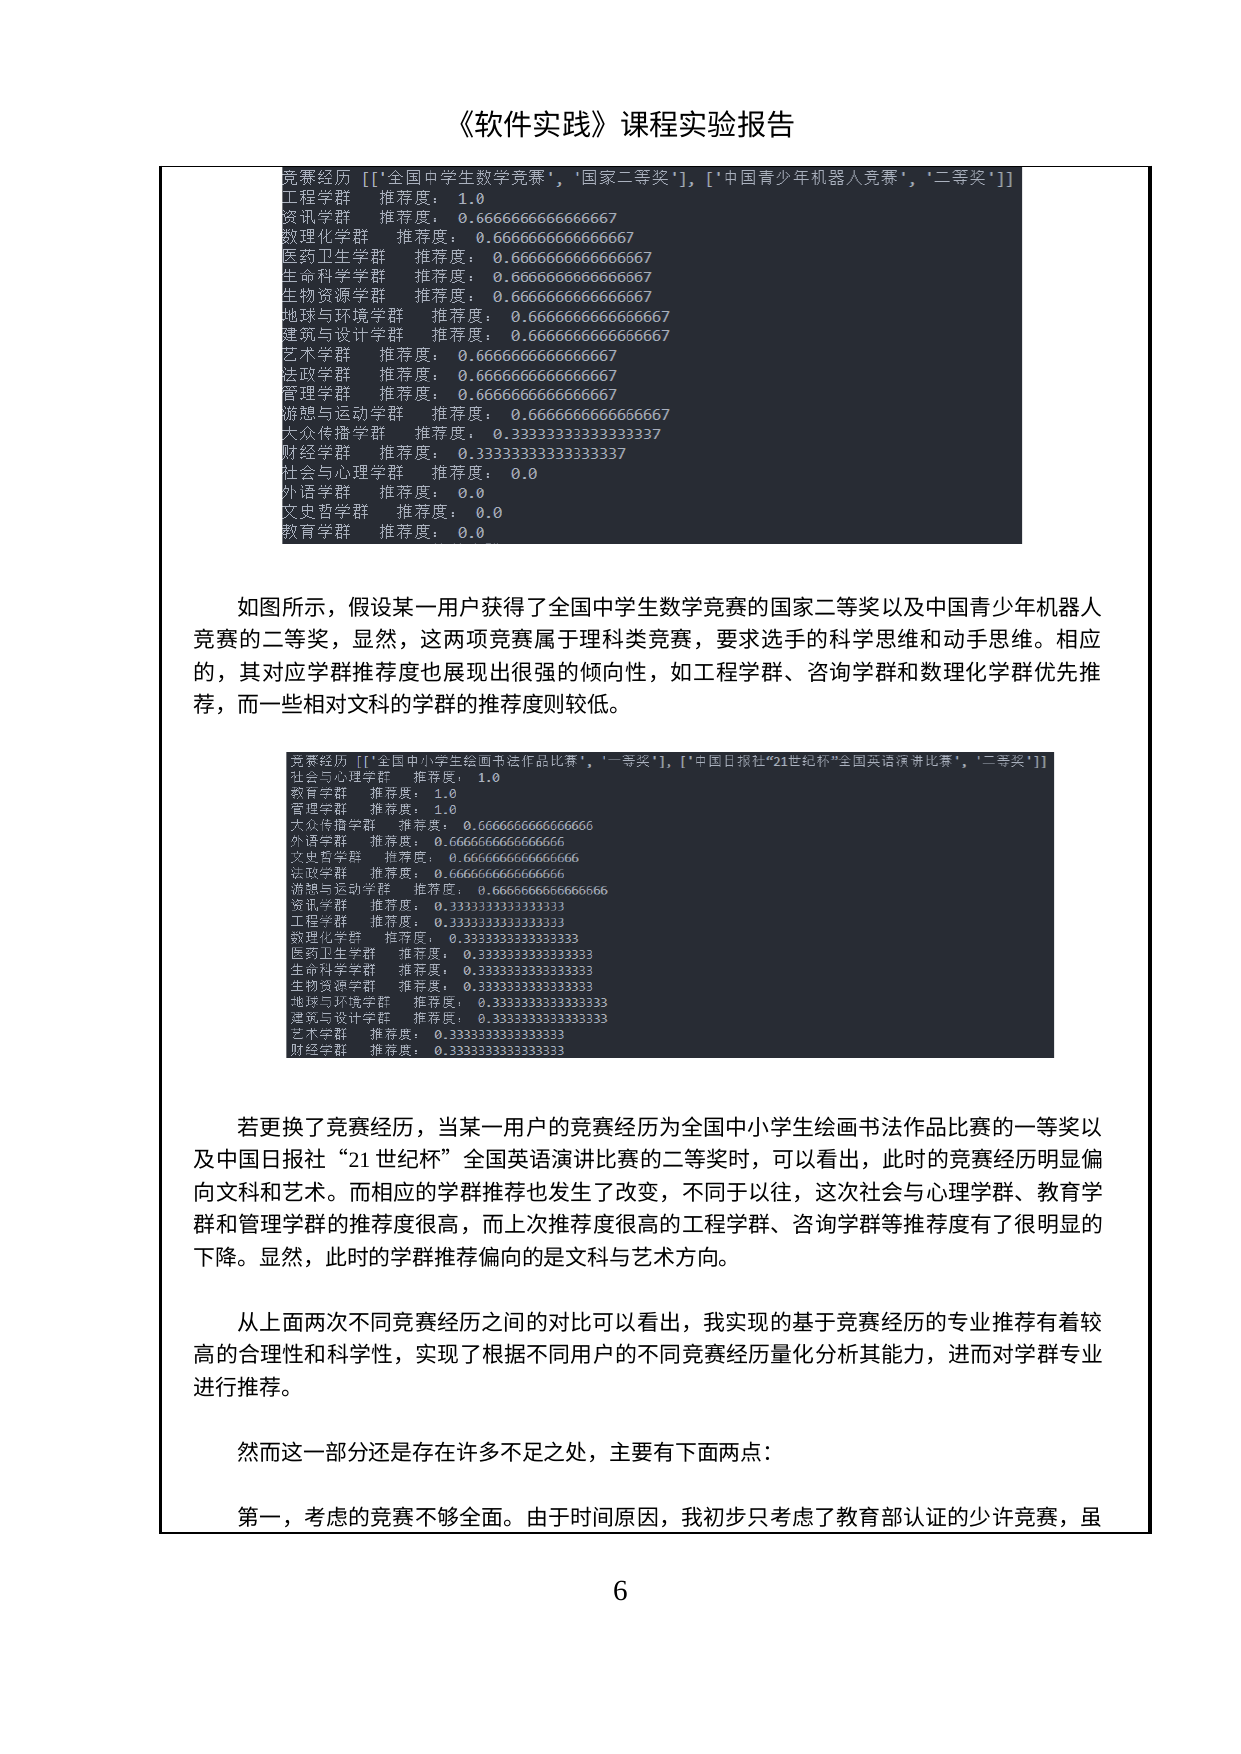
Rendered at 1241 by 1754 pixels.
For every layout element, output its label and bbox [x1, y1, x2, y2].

picture [282, 167, 1023, 544]
table_cell [162, 167, 1148, 1532]
picture [286, 752, 1055, 1058]
